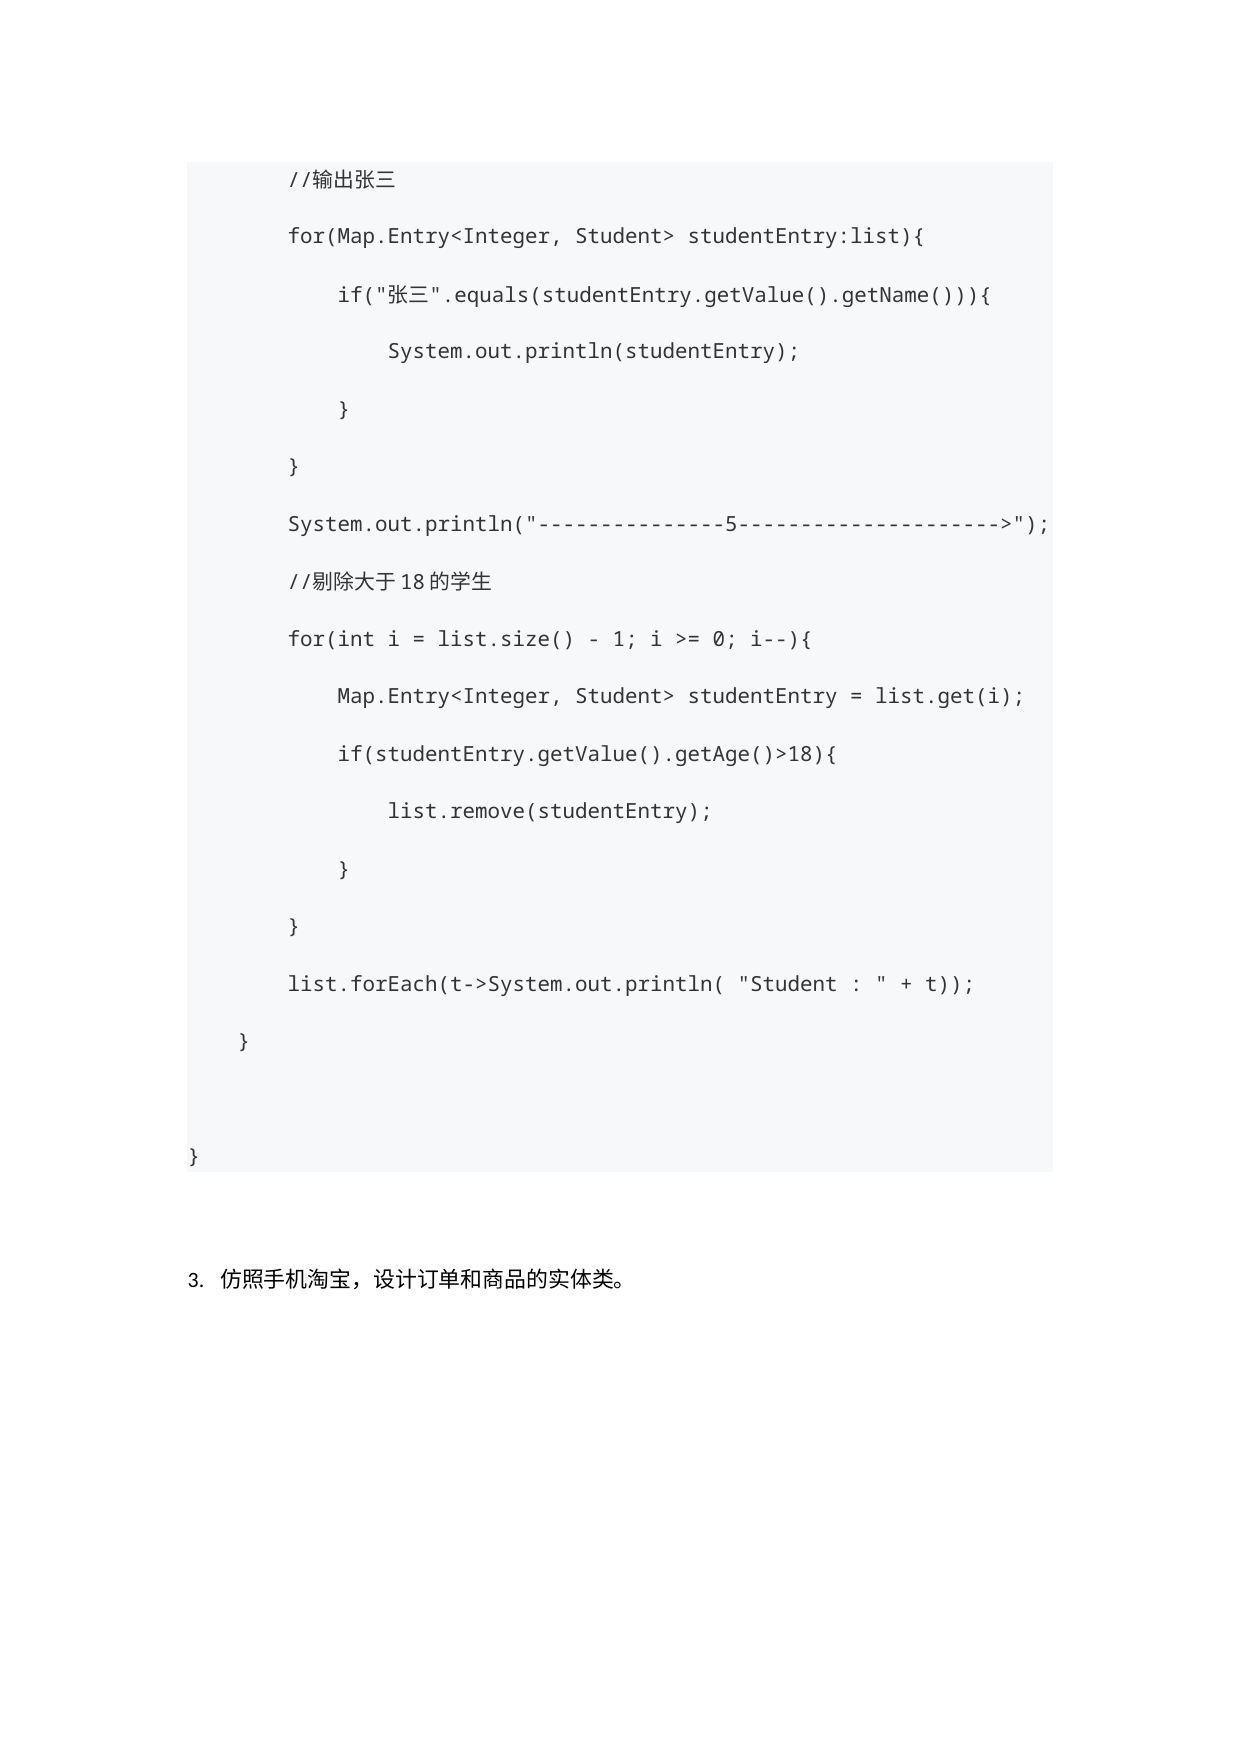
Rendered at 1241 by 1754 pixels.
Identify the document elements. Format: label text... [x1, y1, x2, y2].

text Map.Entry<Integer, Student> studentEntry = list.get(i); [187, 679, 1053, 712]
list 仿照手机淘宝，设计订单和商品的实体类。 [187, 1262, 1053, 1294]
text if(studentEntry.getValue().getAge()>18){ [187, 737, 1053, 769]
text if("张三".equals(studentEntry.getValue().getName())){ [187, 277, 1053, 309]
text //输出张三 [187, 162, 1053, 194]
text for(int i = list.size() - 1; i >= 0; i--){ [187, 622, 1053, 654]
text System.out.println("---------------5--------------------->"); [187, 507, 1053, 539]
text System.out.println(studentEntry); [187, 334, 1053, 367]
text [187, 219, 1053, 252]
text } [187, 392, 1053, 424]
text list.forEach(t->System.out.println( "Student : " + t)); [187, 967, 1053, 999]
text } [187, 1139, 1053, 1172]
text } [187, 449, 1053, 482]
text //剔除大于18的学生 [187, 564, 1053, 597]
text } [187, 1024, 1053, 1057]
text } [187, 909, 1053, 942]
text } [187, 852, 1053, 884]
text list.remove(studentEntry); [187, 794, 1053, 827]
